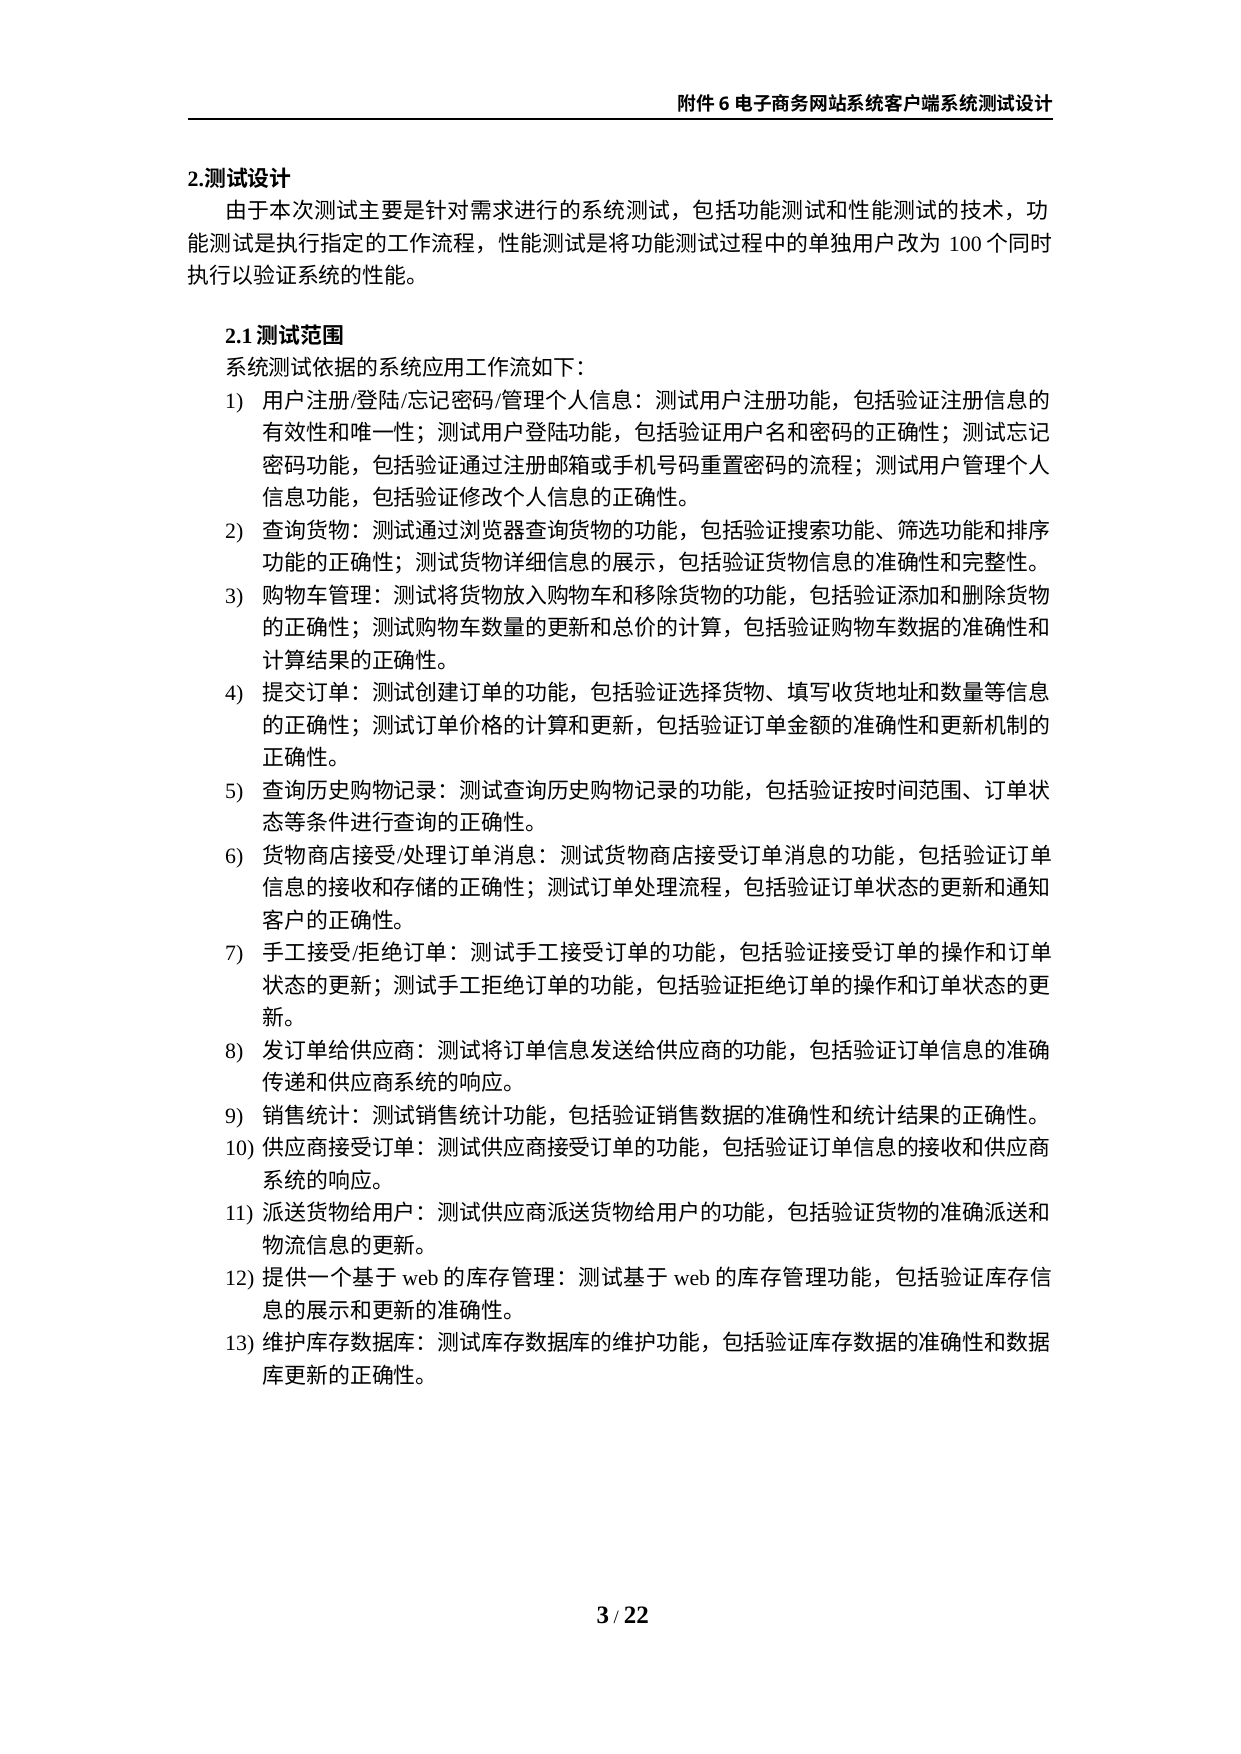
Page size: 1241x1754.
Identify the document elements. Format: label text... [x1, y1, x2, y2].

list 提供一个基于web的库存管理：测试基于web的库存管理功能，包括验证库存信息的展示和更新的准确性。 [225, 1260, 1053, 1325]
list 发订单给供应商：测试将订单信息发送给供应商的功能，包括验证订单信息的准确传递和供应商系统的响应。 [225, 1032, 1053, 1097]
list 维护库存数据库：测试库存数据库的维护功能，包括验证库存数据的准确性和数据库更新的正确性。 [225, 1325, 1053, 1390]
list 销售统计：测试销售统计功能，包括验证销售数据的准确性和统计结果的正确性。 [225, 1097, 1053, 1130]
list 手工接受/拒绝订单：测试手工接受订单的功能，包括验证接受订单的操作和订单状态的更新；测试手工拒绝订单的功能，包括验证拒绝订单的操作和订单状态的更新。 [225, 935, 1053, 1032]
list 派送货物给用户：测试供应商派送货物给用户的功能，包括验证货物的准确派送和物流信息的更新。 [225, 1195, 1053, 1260]
subtitle 2.1测试范围 [187, 317, 1053, 350]
list 查询历史购物记录：测试查询历史购物记录的功能，包括验证按时间范围、订单状态等条件进行查询的正确性。 [225, 772, 1053, 837]
list 供应商接受订单：测试供应商接受订单的功能，包括验证订单信息的接收和供应商系统的响应。 [225, 1130, 1053, 1195]
text 系统测试依据的系统应用工作流如下： [187, 350, 1053, 382]
list 用户注册/登陆/忘记密码/管理个人信息：测试用户注册功能，包括验证注册信息的有效性和唯一性；测试用户登陆功能，包括验证用户名和密码的正确性；测试忘记密码功能，包括验证通过注册邮箱或手机号码重置密码的流程；测试用户管理个人信息功能，包括验证修改个人信息的正确性。 [225, 382, 1053, 512]
text 由于本次测试主要是针对需求进行的系统测试，包括功能测试和性能测试的技术，功能测试是执行指定的工作流程，性能测试是将功能测试过程中的单独用户改为100个同时执行以验证系统的性能。 [187, 193, 1053, 290]
list 提交订单：测试创建订单的功能，包括验证选择货物、填写收货地址和数量等信息的正确性；测试订单价格的计算和更新，包括验证订单金额的准确性和更新机制的正确性。 [225, 675, 1053, 772]
list 货物商店接受/处理订单消息：测试货物商店接受订单消息的功能，包括验证订单信息的接收和存储的正确性；测试订单处理流程，包括验证订单状态的更新和通知客户的正确性。 [225, 837, 1053, 935]
list 购物车管理：测试将货物放入购物车和移除货物的功能，包括验证添加和删除货物的正确性；测试购物车数量的更新和总价的计算，包括验证购物车数据的准确性和计算结果的正确性。 [225, 577, 1053, 675]
text 2.测试设计 [187, 160, 1053, 193]
list 查询货物：测试通过浏览器查询货物的功能，包括验证搜索功能、筛选功能和排序功能的正确性；测试货物详细信息的展示，包括验证货物信息的准确性和完整性。 [225, 512, 1053, 577]
